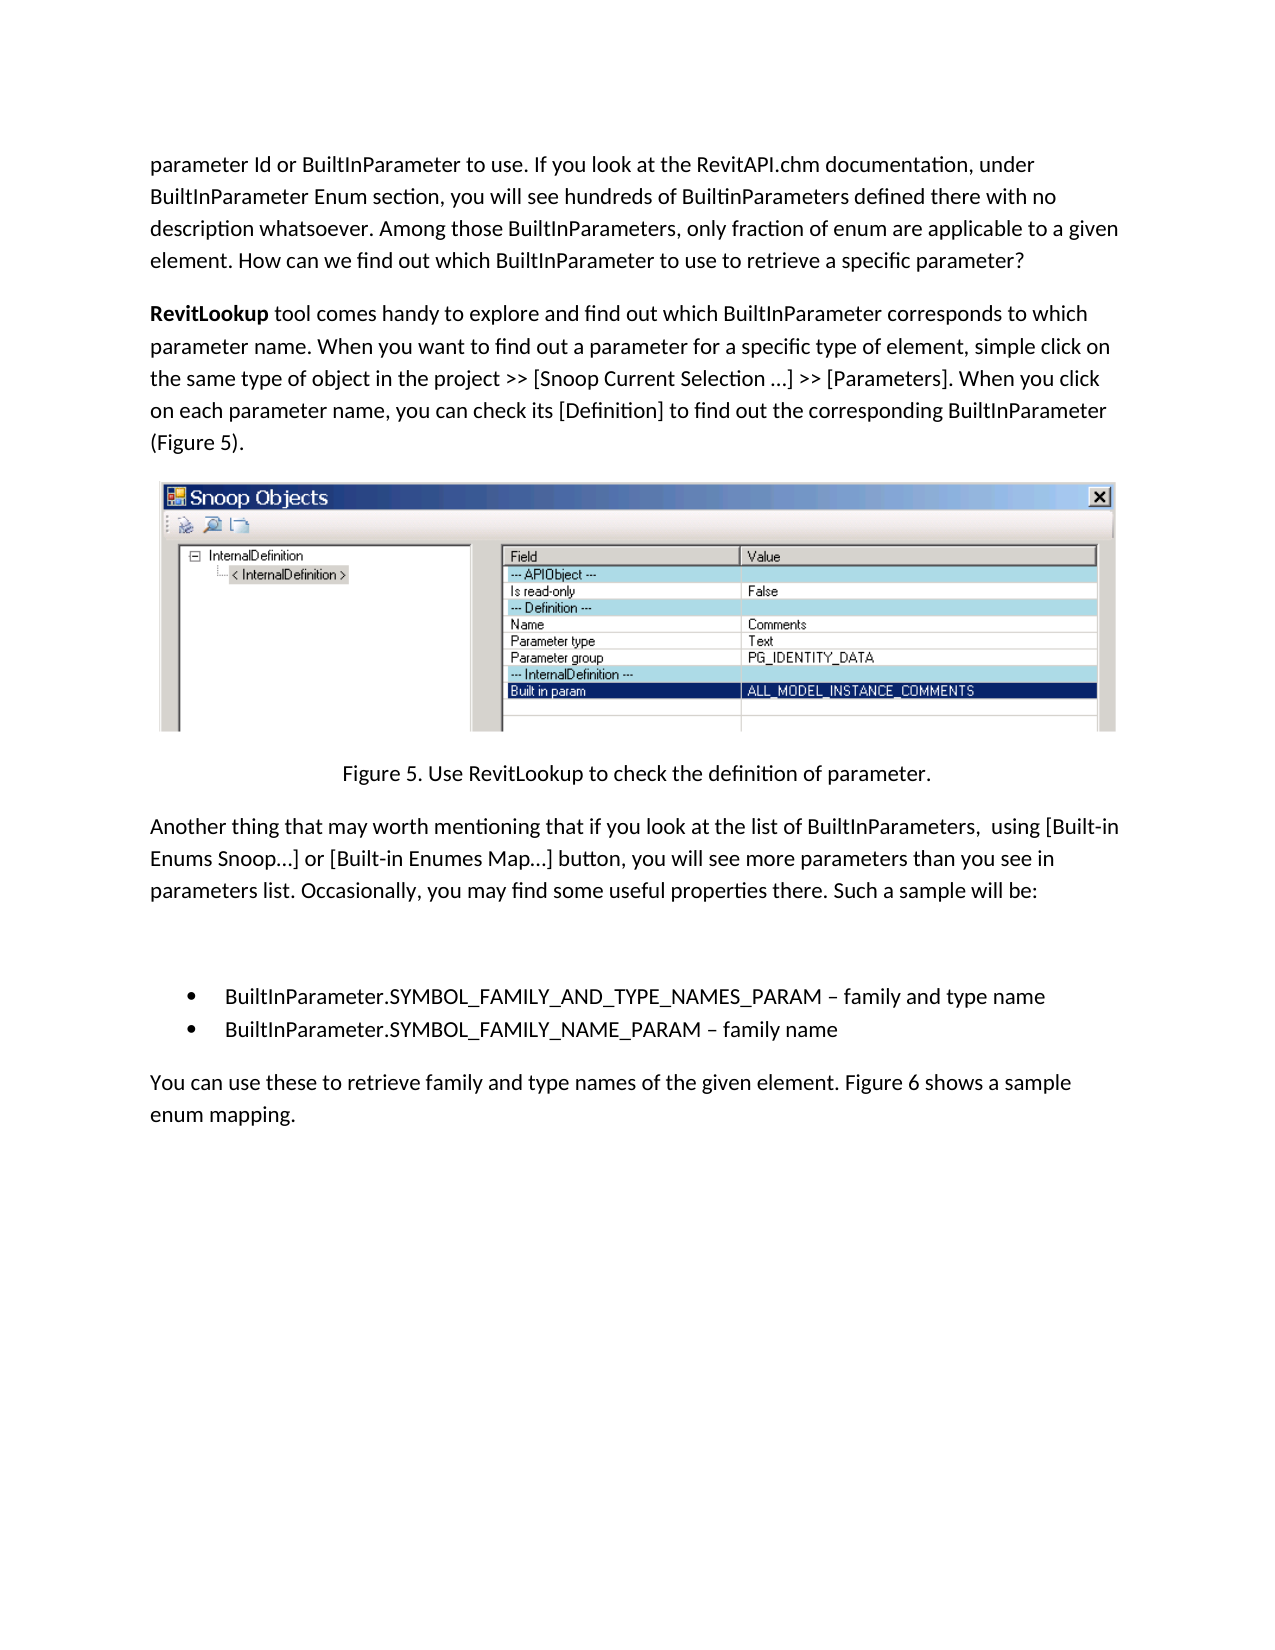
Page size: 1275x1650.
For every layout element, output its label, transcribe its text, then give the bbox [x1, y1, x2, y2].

list BuiltInParameter.SYMBOL_FAMILY_AND_TYPE_NAMES_PARAM – family and type name [187, 982, 1125, 1011]
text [150, 150, 1125, 274]
text Another thing that may worth mentioning that if you look at the list of BuiltInParameters, using [Built-in Enums Snoop…] or [Built-in Enumes Map…] button, you will see more parameters than you see in parameters list. Occasionally, you may find some useful properties there. Such a sample will be: [150, 812, 1125, 904]
text You can use these to retrieve family and type names of the given element. Figure 6 shows a sample enum mapping. [150, 1068, 1125, 1128]
list BuiltInParameter.SYMBOL_FAMILY_NAME_PARAM – family name [187, 1015, 1125, 1043]
picture [159, 481, 1116, 734]
text RevitLookup tool comes handy to explore and find out which BuiltInParameter corresponds to which parameter name. When you want to find out a parameter for a specific type of element, simple click on the same type of object in the project >> [Snoop Current Selection …] >> [Parameters]. When you click on each parameter name, you can check its [Definition] to find out the corresponding BuiltInParameter (Figure 5). [150, 299, 1125, 456]
text Figure 5. Use RevitLookup to check the definition of parameter. [150, 759, 1125, 787]
